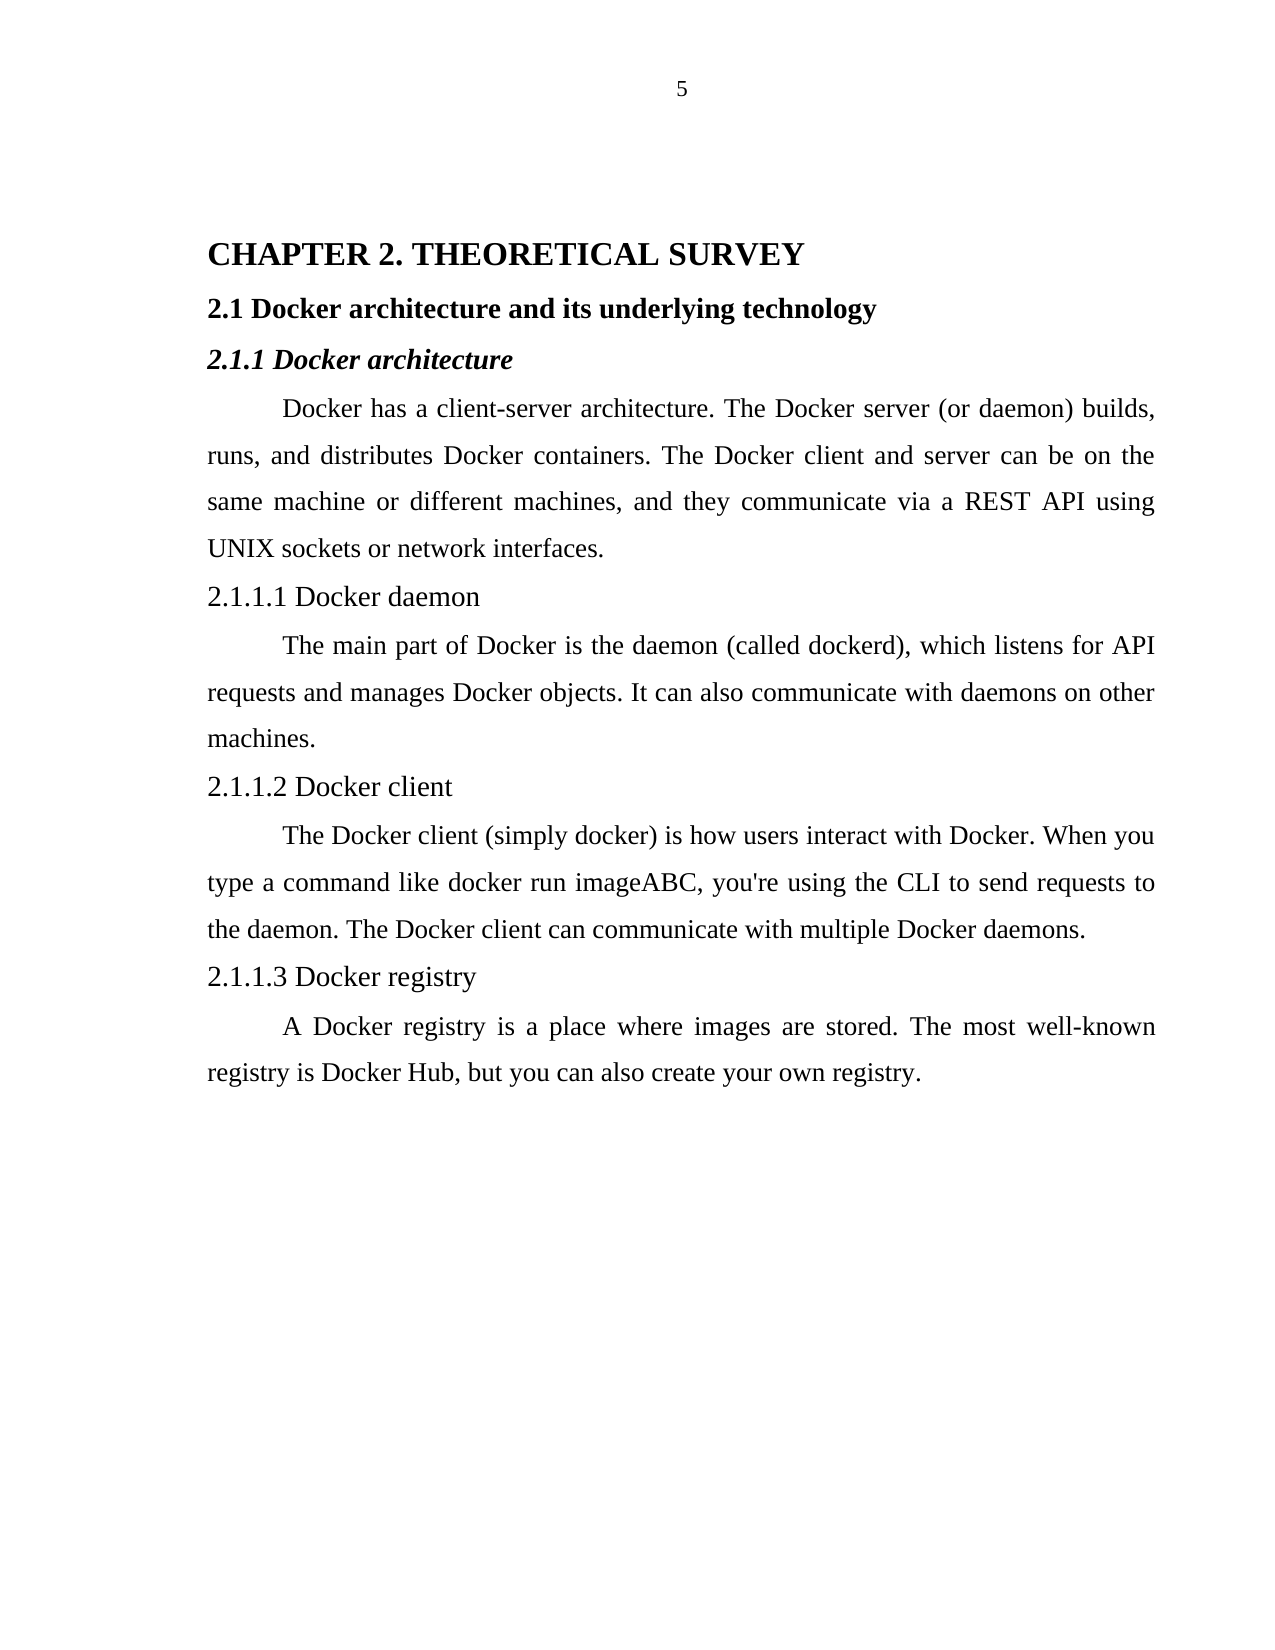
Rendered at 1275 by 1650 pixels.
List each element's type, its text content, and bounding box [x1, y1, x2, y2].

text The main part of Docker is the daemon (called dockerd), which listens for API requests and manages Docker objects. It can also communicate with daemons on other machines. [207, 629, 1156, 754]
text The Docker client (simply docker) is how users interact with Docker. When you type a command like docker run imageABC, you're using the CLI to send requests to the daemon. The Docker client can communicate with multiple Docker daemons. [207, 819, 1156, 944]
text 2.1.1.1 Docker daemon [207, 579, 1156, 612]
text 2.1.1.3 Docker registry [207, 959, 1156, 993]
subtitle CHAPTER 2. THEORETICAL SURVEY [207, 234, 1156, 272]
text Docker has a client-server architecture. The Docker server (or daemon) builds, runs, and distributes Docker containers. The Docker client and server can be on the same machine or different machines, and they communicate via a REST API using UNIX sockets or network interfaces. [207, 392, 1156, 563]
text 2.1 Docker architecture and its underlying technology [207, 292, 1156, 325]
text 2.1.1.2 Docker client [207, 769, 1156, 803]
text 2.1.1 Docker architecture [207, 342, 1156, 375]
text A Docker registry is a place where images are stored. The most well-known registry is Docker Hub, but you can also create your own registry. [207, 1010, 1156, 1088]
